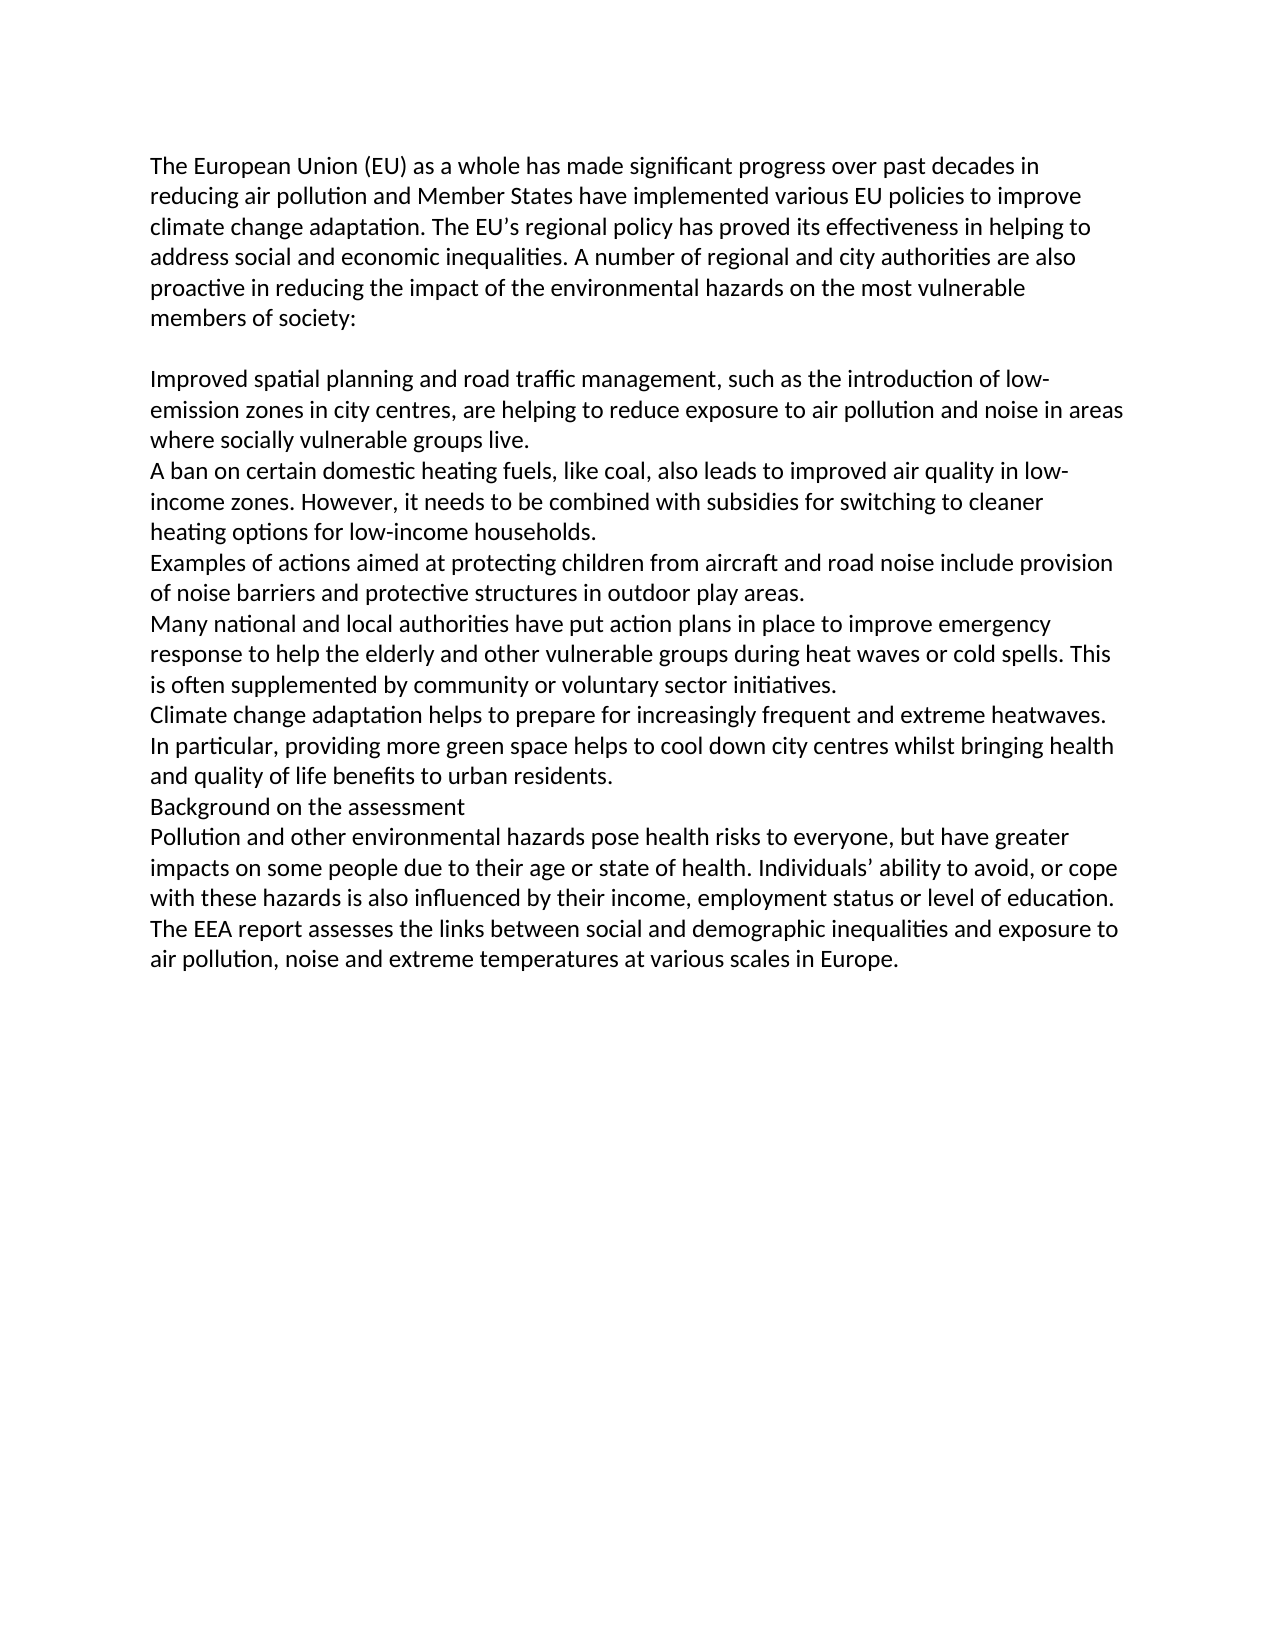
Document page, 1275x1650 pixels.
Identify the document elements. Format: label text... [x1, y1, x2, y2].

text Climate change adaptation helps to prepare for increasingly frequent and extreme heatwaves. In particular, providing more green space helps to cool down city centres whilst bringing health and quality of life benefits to urban residents. [150, 699, 1125, 791]
text The European Union (EU) as a whole has made significant progress over past decades in reducing air pollution and Member States have implemented various EU policies to improve climate change adaptation. The EU’s regional policy has proved its effectiveness in helping to address social and economic inequalities. A number of regional and city authorities are also proactive in reducing the impact of the environmental hazards on the most vulnerable members of society: [150, 150, 1125, 333]
text Improved spatial planning and road traffic management, such as the introduction of low-emission zones in city centres, are helping to reduce exposure to air pollution and noise in areas where socially vulnerable groups live. [150, 364, 1125, 455]
text Pollution and other environmental hazards pose health risks to everyone, but have greater impacts on some people due to their age or state of health. Individuals’ ability to avoid, or cope with these hazards is also influenced by their income, employment status or level of education. The EEA report assesses the links between social and demographic inequalities and exposure to air pollution, noise and extreme temperatures at various scales in Europe. [150, 821, 1125, 974]
text Many national and local authorities have put action plans in place to improve emergency response to help the elderly and other vulnerable groups during heat waves or cold spells. This is often supplemented by community or voluntary sector initiatives. [150, 608, 1125, 699]
text A ban on certain domestic heating fuels, like coal, also leads to improved air quality in low-income zones. However, it needs to be combined with subsidies for switching to cleaner heating options for low-income households. [150, 455, 1125, 547]
text Background on the assessment [150, 791, 1125, 821]
text Examples of actions aimed at protecting children from aircraft and road noise include provision of noise barriers and protective structures in outdoor play areas. [150, 547, 1125, 608]
